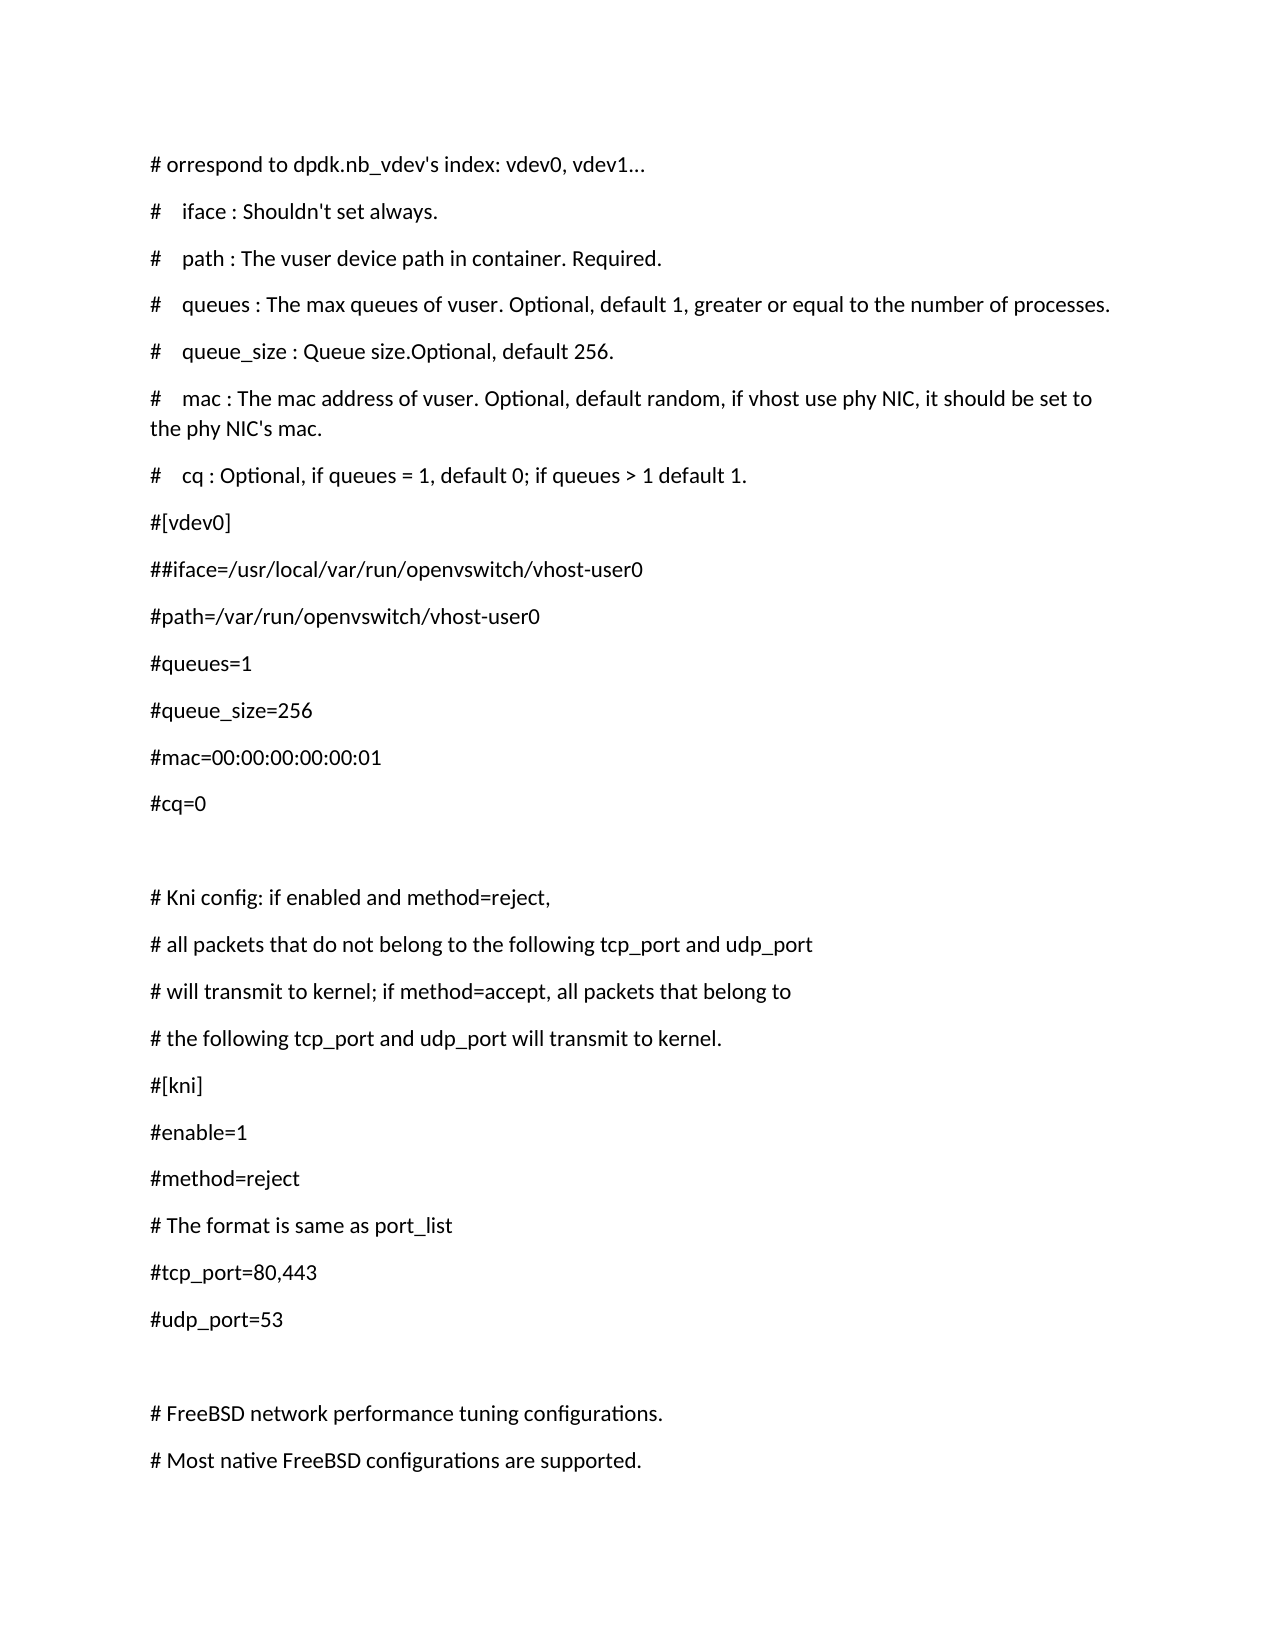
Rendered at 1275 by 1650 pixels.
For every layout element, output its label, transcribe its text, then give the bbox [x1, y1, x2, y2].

text #method=reject [150, 1164, 1125, 1193]
text # all packets that do not belong to the following tcp_port and udp_port [150, 930, 1125, 958]
text # will transmit to kernel; if method=accept, all packets that belong to [150, 977, 1125, 1005]
text # path : The vuser device path in container. Required. [150, 244, 1125, 272]
text #cq=0 [150, 789, 1125, 818]
text ##iface=/usr/local/var/run/openvswitch/vhost-user0 [150, 555, 1125, 583]
text #enable=1 [150, 1118, 1125, 1146]
text # iface : Shouldn't set always. [150, 197, 1125, 225]
text #[kni] [150, 1071, 1125, 1099]
text # orrespond to dpdk.nb_vdev's index: vdev0, vdev1... [150, 150, 1125, 178]
text # The format is same as port_list [150, 1211, 1125, 1239]
text #queues=1 [150, 649, 1125, 677]
text # the following tcp_port and udp_port will transmit to kernel. [150, 1024, 1125, 1052]
text # FreeBSD network performance tuning configurations. [150, 1399, 1125, 1427]
text #queue_size=256 [150, 696, 1125, 724]
text #[vdev0] [150, 508, 1125, 536]
text # Most native FreeBSD configurations are supported. [150, 1446, 1125, 1474]
text #udp_port=53 [150, 1305, 1125, 1333]
text # queue_size : Queue size.Optional, default 256. [150, 337, 1125, 366]
text # Kni config: if enabled and method=reject, [150, 883, 1125, 911]
text # queues : The max queues of vuser. Optional, default 1, greater or equal to the number of processes. [150, 291, 1125, 319]
text # mac : The mac address of vuser. Optional, default random, if vhost use phy NIC, it should be set to the phy NIC's mac. [150, 384, 1125, 443]
text #tcp_port=80,443 [150, 1258, 1125, 1286]
text #mac=00:00:00:00:00:01 [150, 743, 1125, 771]
text # cq : Optional, if queues = 1, default 0; if queues > 1 default 1. [150, 461, 1125, 489]
text #path=/var/run/openvswitch/vhost-user0 [150, 602, 1125, 630]
